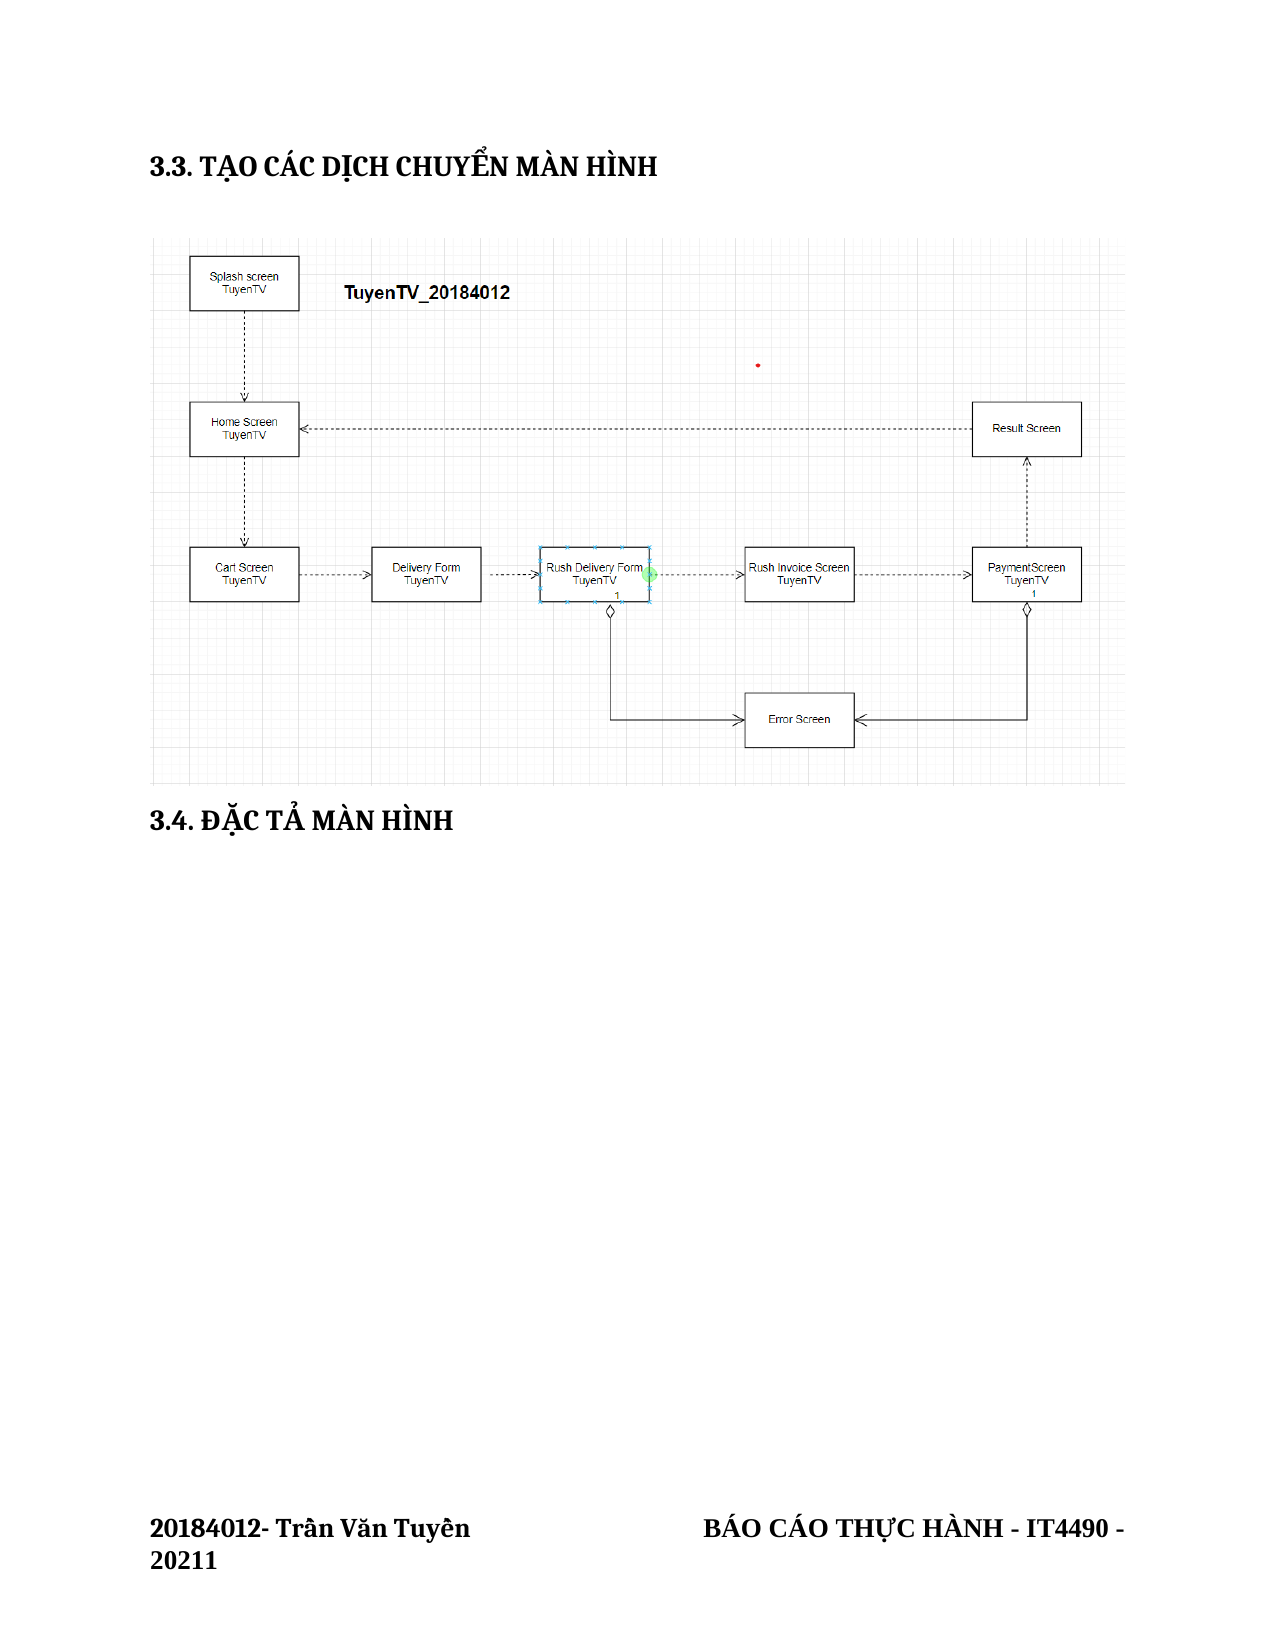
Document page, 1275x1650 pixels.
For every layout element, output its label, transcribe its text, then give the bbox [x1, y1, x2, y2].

picture [150, 238, 1125, 786]
subtitle 3.3. Tạo các dịch chuyển màn hình [150, 150, 1125, 183]
subtitle 3.4. Đặc tả màn hình [150, 804, 1125, 838]
